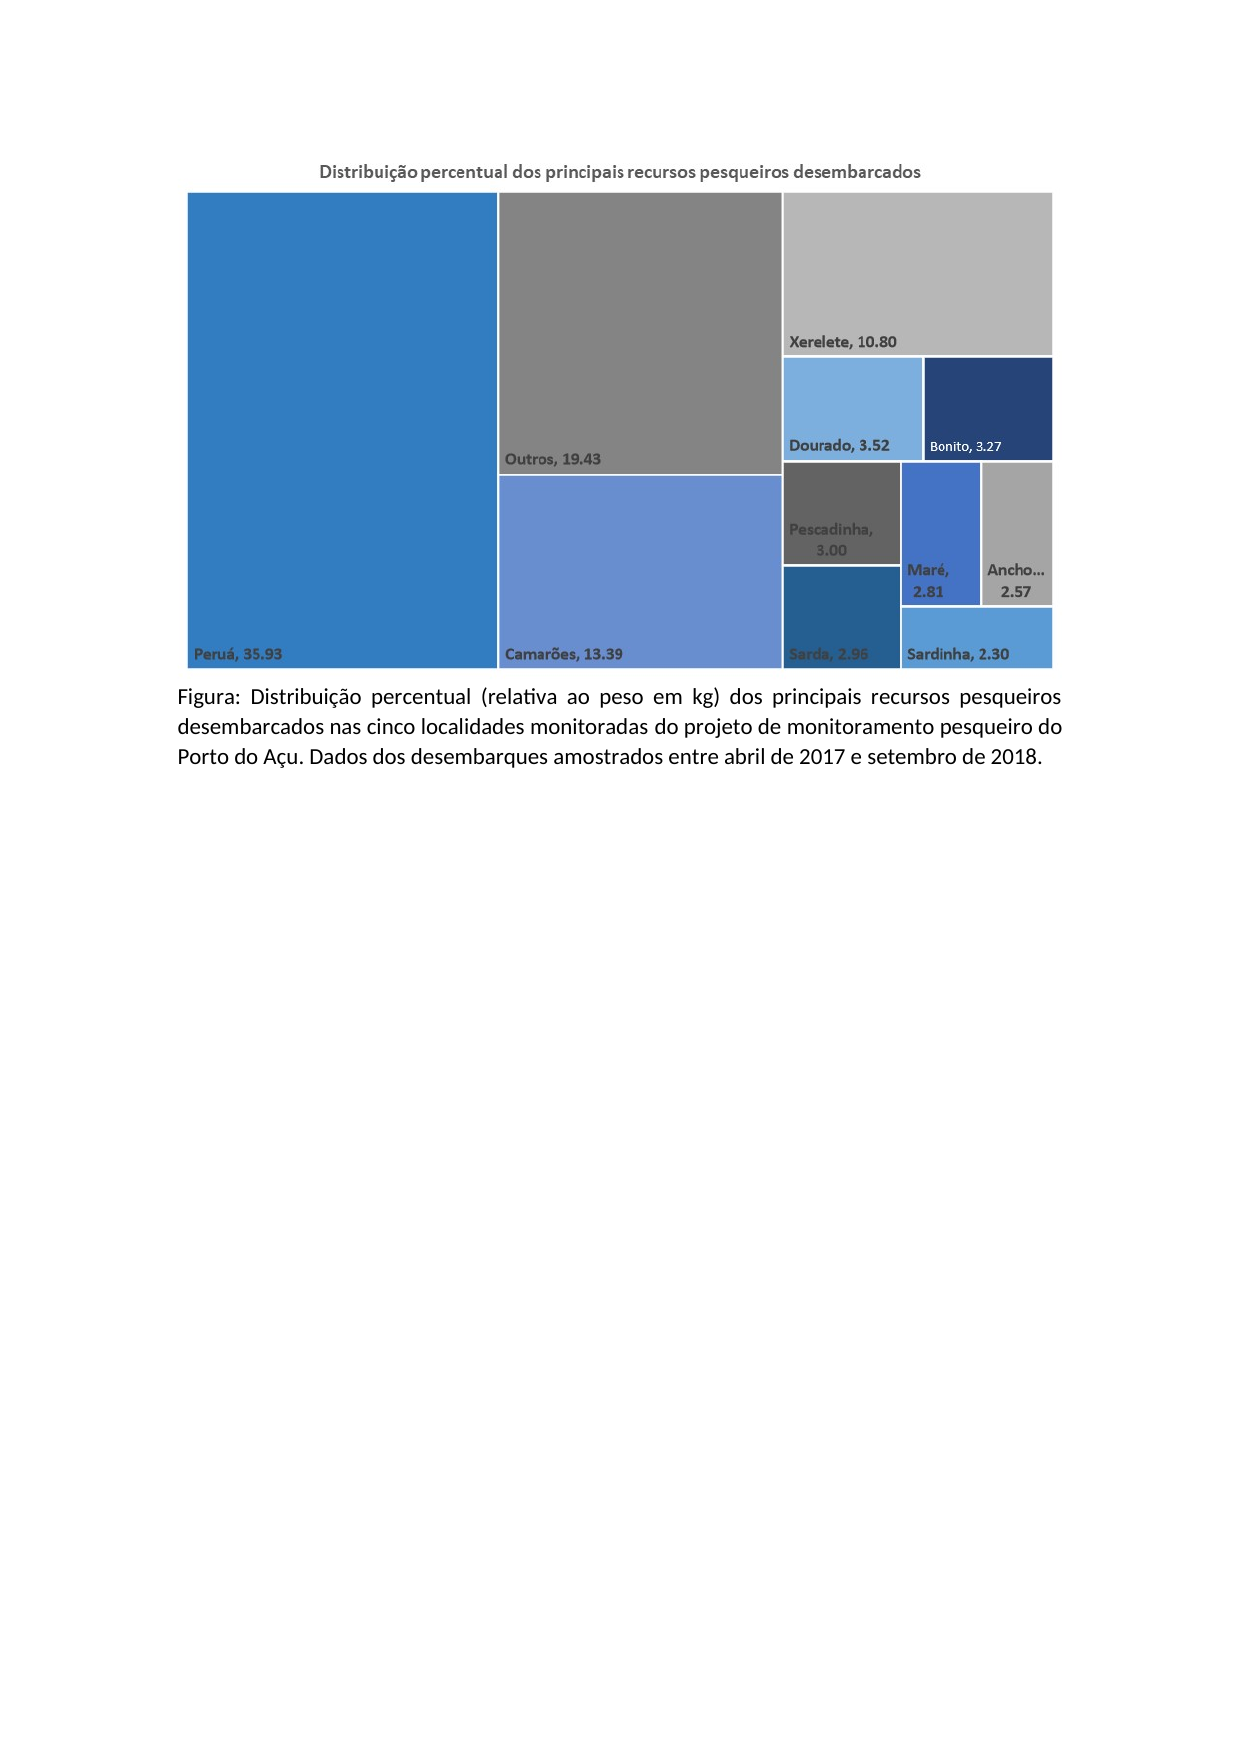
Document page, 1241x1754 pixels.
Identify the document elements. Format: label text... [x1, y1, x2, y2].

picture [177, 147, 1063, 680]
text Figura: Distribuição percentual (relativa ao peso em kg) dos principais recursos pesqueiros desembarcados nas cinco localidades monitoradas do projeto de monitoramento pesqueiro do Porto do Açu. Dados dos desembarques amostrados entre abril de 2017 e setembro de 2018. [177, 682, 1063, 770]
